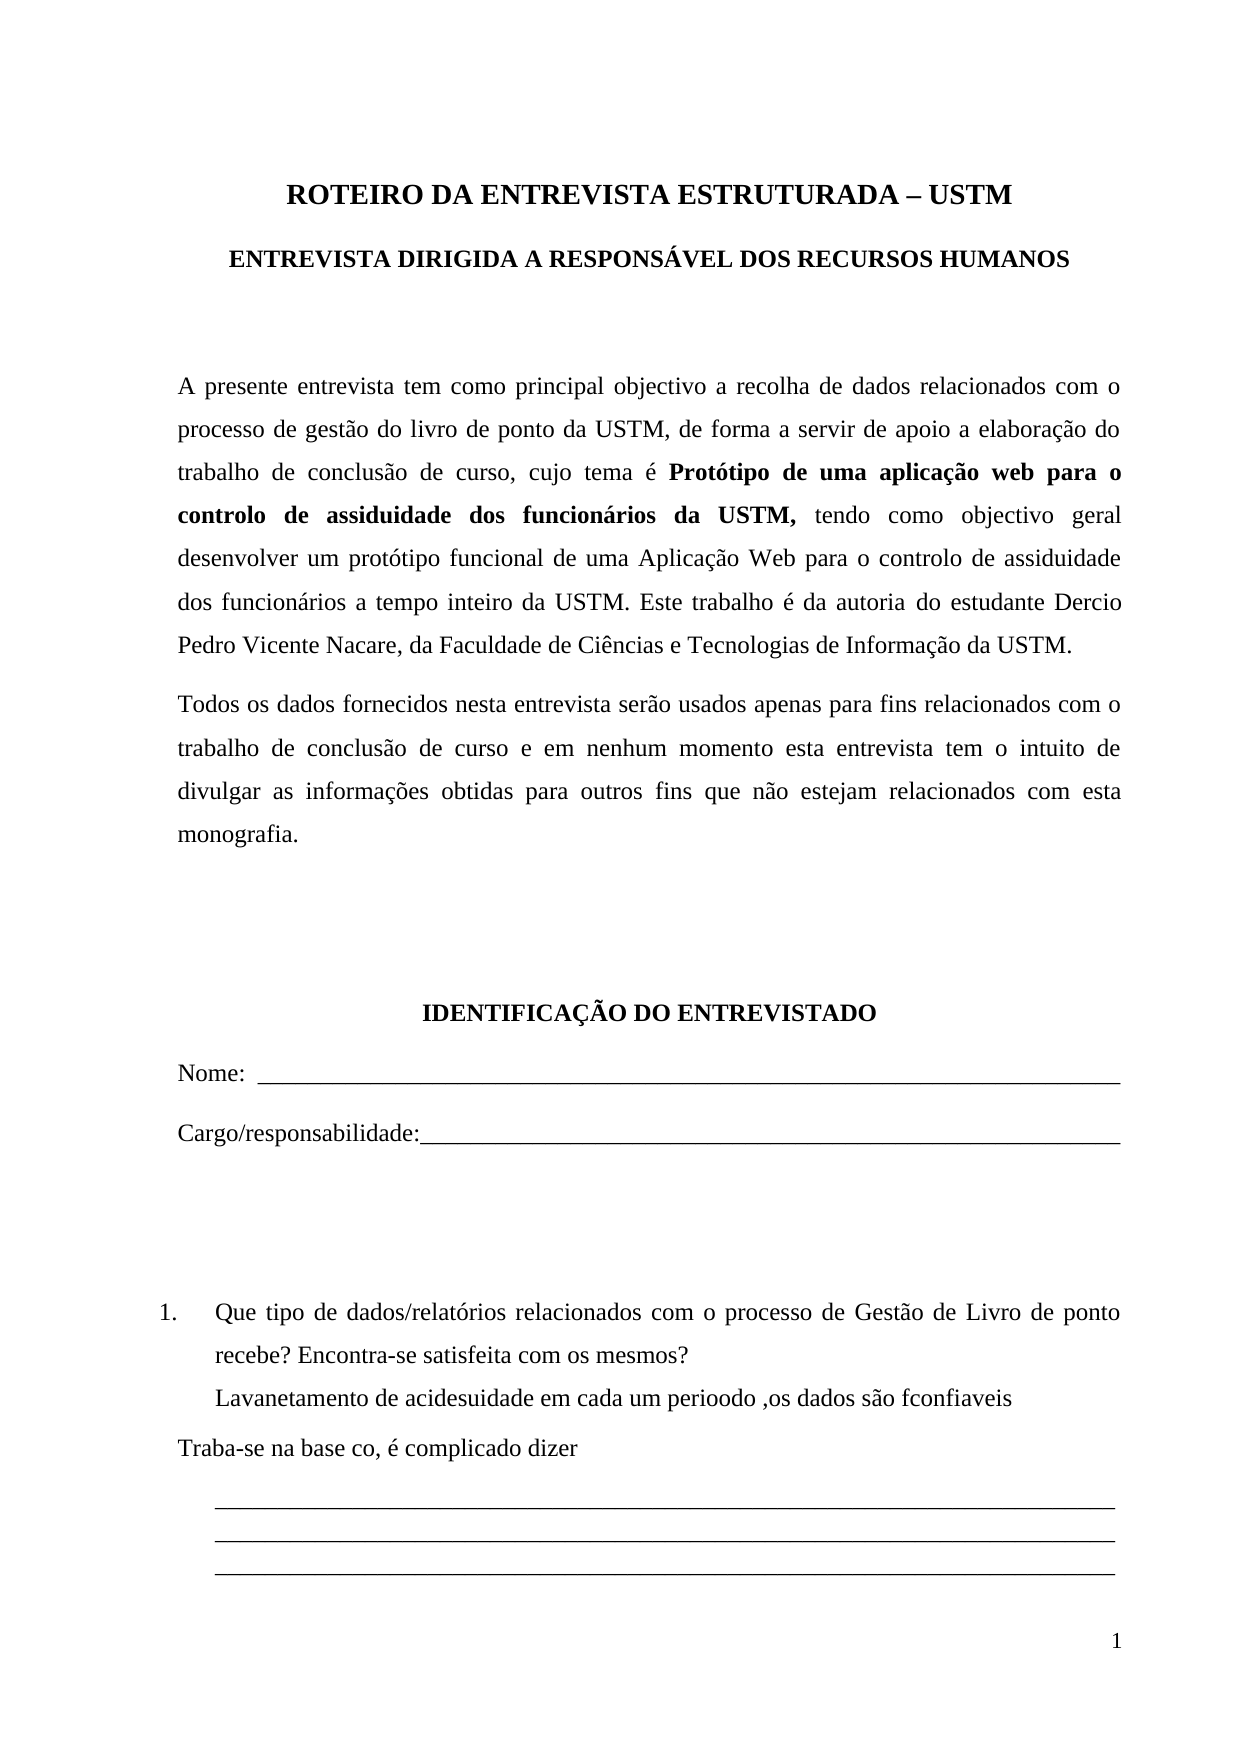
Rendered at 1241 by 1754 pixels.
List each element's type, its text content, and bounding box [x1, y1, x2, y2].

text ENTREVISTA DIRIGIDA A RESPONSÁVEL DOS RECURSOS HUMANOS [177, 244, 1122, 273]
list ________________________________________________________________________________________________________________________________________________________________________________________________________________________ [215, 1483, 1122, 1578]
text Nome: _____________________________________________________________________ [177, 1058, 1122, 1087]
text ROTEIRO DA ENTREVISTA ESTRUTURADA – USTM [177, 177, 1122, 211]
text Todos os dados fornecidos nesta entrevista serão usados apenas para fins relacionados com o trabalho de conclusão de curso e em nenhum momento esta entrevista tem o intuito de divulgar as informações obtidas para outros fins que não estejam relacionados com esta monografia. [177, 689, 1122, 848]
text A presente entrevista tem como principal objectivo a recolha de dados relacionados com o processo de gestão do livro de ponto da USTM, de forma a servir de apoio a elaboração do trabalho de conclusão de curso, cujo tema é Protótipo de uma aplicação web para o controlo de assiduidade dos funcionários da USTM, tendo como objectivo geral desenvolver um protótipo funcional de uma Aplicação Web para o controlo de assiduidade dos funcionários a tempo inteiro da USTM. Este trabalho é da autoria do estudante Dercio Pedro Vicente Nacare, da Faculdade de Ciências e Tecnologias de Informação da USTM. [177, 371, 1122, 658]
text Cargo/responsabilidade:________________________________________________________ [177, 1118, 1122, 1147]
text Traba-se na base co, é complicado dizer [177, 1433, 1122, 1462]
list Lavanetamento de acidesuidade em cada um perioodo ,os dados são fconfiaveis [215, 1383, 1122, 1412]
text IDENTIFICAÇÃO DO ENTREVISTADO [177, 998, 1122, 1027]
list Que tipo de dados/relatórios relacionados com o processo de Gestão de Livro de ponto recebe? Encontra-se satisfeita com os mesmos? [177, 1297, 1122, 1369]
